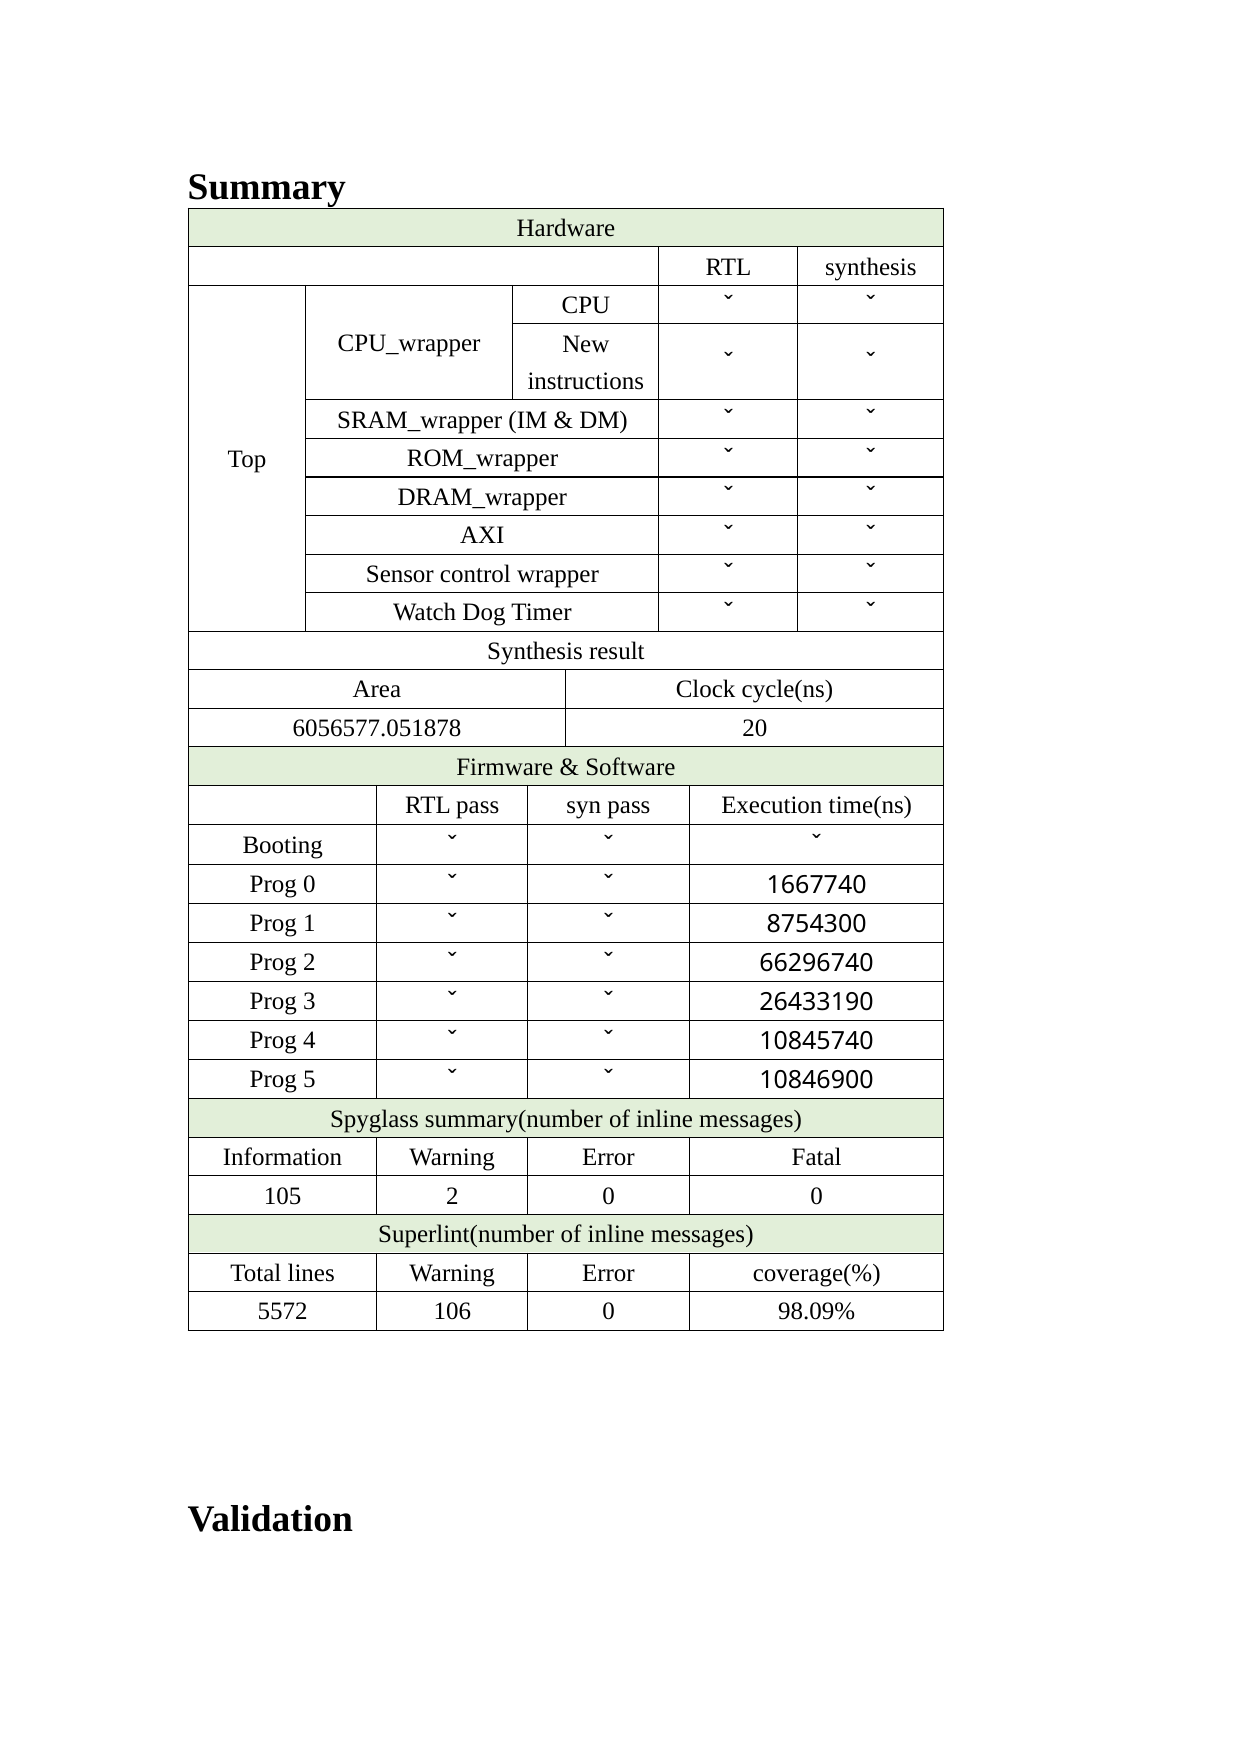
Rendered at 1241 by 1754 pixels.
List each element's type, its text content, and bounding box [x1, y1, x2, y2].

table_cell ˇ [528, 904, 689, 942]
table_cell 98.09% [690, 1292, 943, 1329]
table_cell AXI [306, 516, 658, 553]
table_cell 10845740 [690, 1021, 943, 1059]
table_cell syn pass [528, 786, 689, 824]
table_cell Prog 0 [189, 865, 376, 903]
table_cell ˇ [528, 865, 689, 903]
table_cell ROM_wrapper [306, 439, 658, 476]
table_cell Booting [189, 825, 376, 864]
table_cell ˇ [528, 1021, 689, 1059]
table_cell ˇ [798, 516, 943, 553]
table_cell New instructions [513, 324, 658, 399]
table_cell CPU [513, 286, 658, 323]
table_cell Prog 3 [189, 982, 376, 1020]
table_cell ˇ [798, 593, 943, 631]
table_cell coverage(%) [690, 1254, 943, 1291]
table_cell ˇ [798, 286, 943, 323]
table_cell 66296740 [690, 943, 943, 981]
table_cell Warning [377, 1254, 527, 1291]
table_cell ˇ [659, 516, 797, 553]
table_cell RTL [659, 247, 797, 285]
table_cell ˇ [377, 982, 527, 1020]
text Validation [187, 1481, 1053, 1556]
table_cell Sensor control wrapper [306, 555, 658, 592]
table_cell ˇ [659, 400, 797, 438]
table_cell Spyglass summary(number of inline messages) [189, 1099, 943, 1137]
table_cell RTL pass [377, 786, 527, 824]
table_cell ˇ [377, 1060, 527, 1098]
table_cell 1667740 [690, 865, 943, 903]
table_cell DRAM_wrapper [306, 478, 658, 515]
table_cell 105 [189, 1176, 376, 1214]
table_cell Watch Dog Timer [306, 593, 658, 631]
table_cell Superlint(number of inline messages) [189, 1215, 943, 1252]
table_cell Execution time(ns) [690, 786, 943, 824]
table_cell synthesis [798, 247, 943, 285]
table_cell 0 [528, 1292, 689, 1329]
table_cell Area [189, 670, 565, 708]
table_cell Prog 1 [189, 904, 376, 942]
table_cell 0 [690, 1176, 943, 1214]
table_cell 2 [377, 1176, 527, 1214]
table_cell Prog 5 [189, 1060, 376, 1098]
table_cell Prog 2 [189, 943, 376, 981]
table_cell 5572 [189, 1292, 376, 1329]
table_cell Error [528, 1254, 689, 1291]
table_cell CPU_wrapper [306, 286, 512, 399]
table_cell Clock cycle(ns) [566, 670, 943, 708]
table_cell 8754300 [690, 904, 943, 942]
table_cell SRAM_wrapper (IM & DM) [306, 400, 658, 438]
table_cell 0 [528, 1176, 689, 1214]
table_cell ˇ [798, 400, 943, 438]
table_cell 26433190 [690, 982, 943, 1020]
table_cell ˇ [798, 478, 943, 515]
table_cell Error [528, 1138, 689, 1175]
text Summary [187, 164, 1053, 208]
table_cell ˇ [377, 1021, 527, 1059]
table_cell Information [189, 1138, 376, 1175]
table_cell 20 [566, 709, 943, 746]
table_cell [189, 786, 376, 824]
table_cell ˇ [659, 286, 797, 323]
table_cell ˇ [659, 324, 797, 399]
table_cell Synthesis result [189, 632, 943, 669]
table_cell ˇ [798, 555, 943, 592]
table_header Hardware [189, 209, 943, 246]
table_cell ˇ [690, 825, 943, 864]
table_cell ˇ [659, 439, 797, 476]
table_cell ˇ [377, 904, 527, 942]
table_cell Fatal [690, 1138, 943, 1175]
table_cell ˇ [798, 324, 943, 399]
table_cell ˇ [659, 593, 797, 631]
table_cell Top [189, 286, 305, 631]
table_cell ˇ [377, 865, 527, 903]
table_cell 106 [377, 1292, 527, 1329]
table_cell Warning [377, 1138, 527, 1175]
table_cell Prog 4 [189, 1021, 376, 1059]
table_cell ˇ [377, 825, 527, 864]
table_cell ˇ [377, 943, 527, 981]
table_cell ˇ [528, 825, 689, 864]
table_cell 6056577.051878 [189, 709, 565, 746]
table_cell ˇ [528, 982, 689, 1020]
table_cell ˇ [528, 943, 689, 981]
table_cell ˇ [528, 1060, 689, 1098]
table_cell Firmware & Software [189, 747, 943, 785]
table_cell [189, 247, 658, 285]
table_cell 10846900 [690, 1060, 943, 1098]
table_cell ˇ [798, 439, 943, 476]
table_cell ˇ [659, 478, 797, 515]
table_cell Total lines [189, 1254, 376, 1291]
table_cell ˇ [659, 555, 797, 592]
